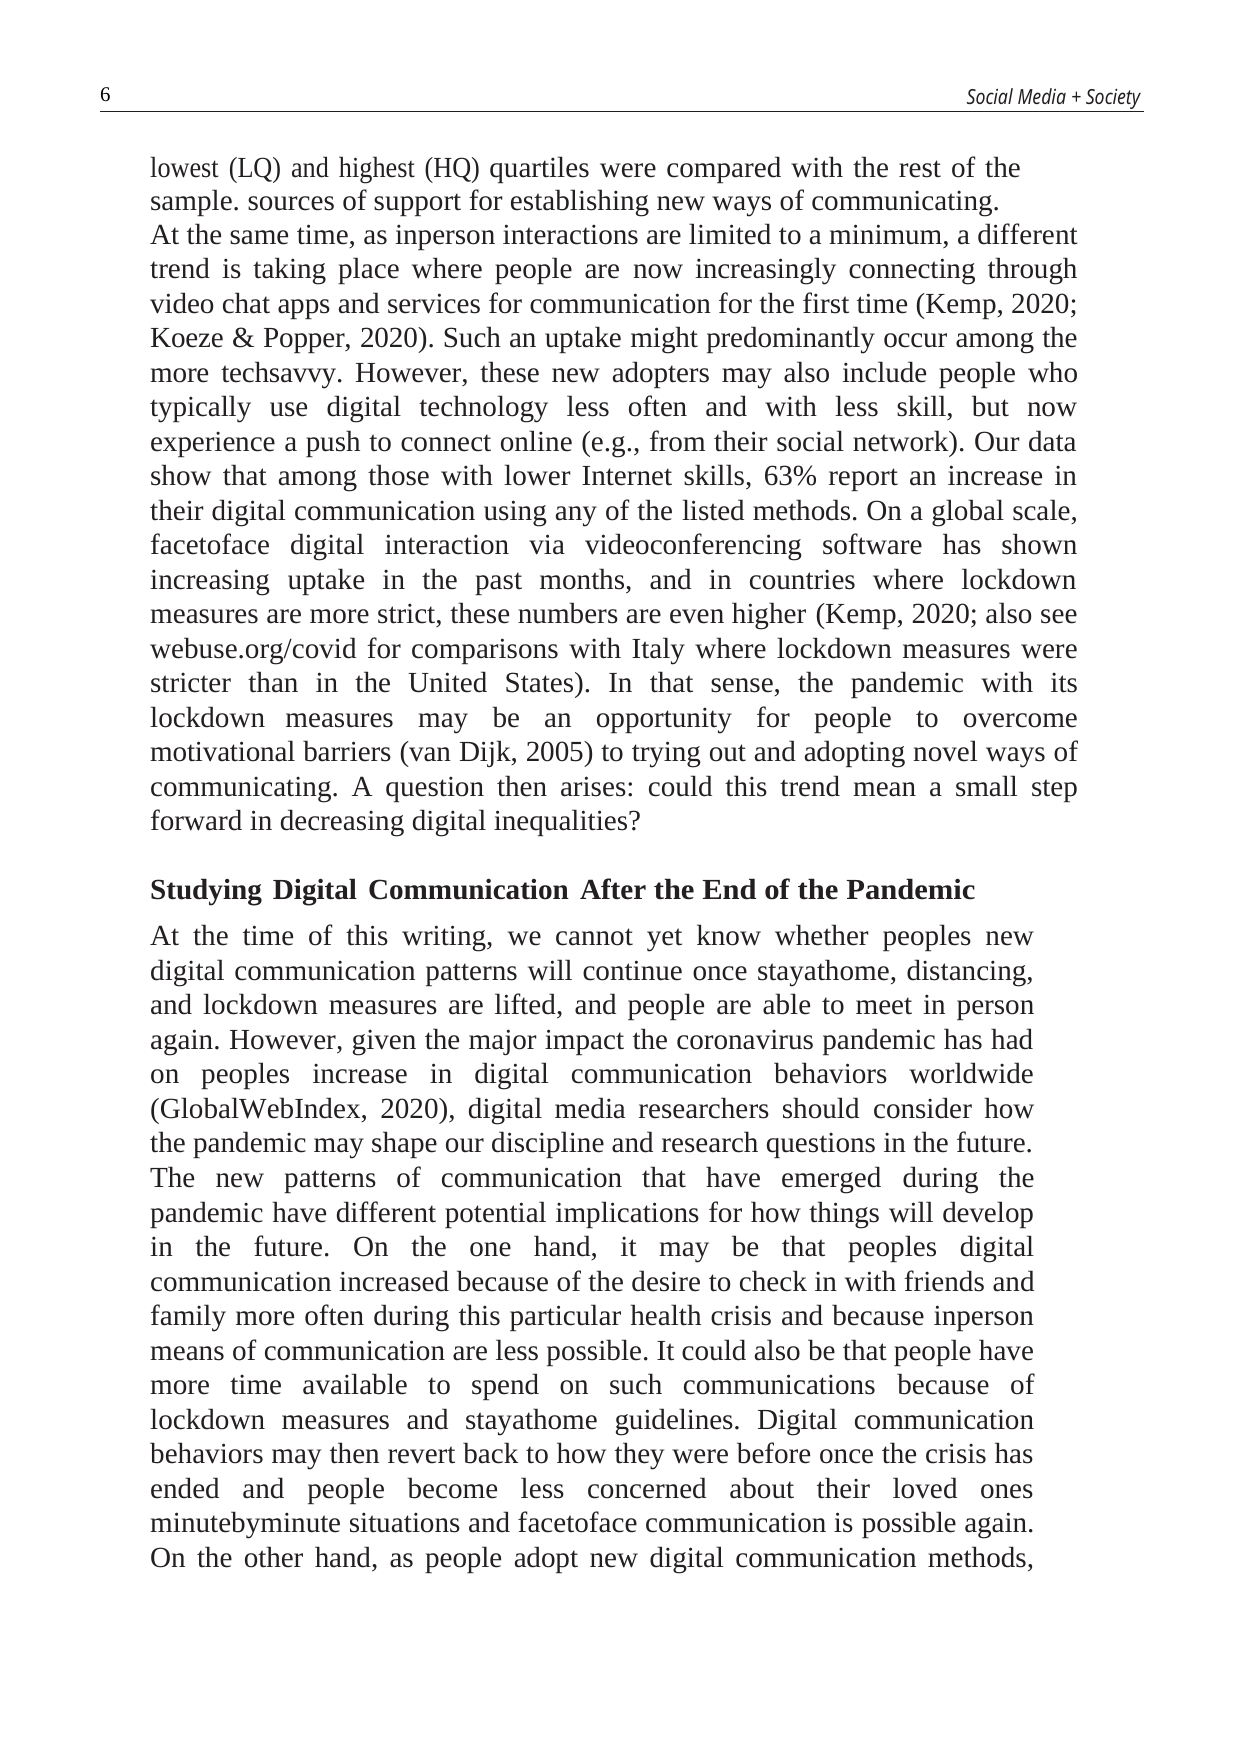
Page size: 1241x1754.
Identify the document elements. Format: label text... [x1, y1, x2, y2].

subtitle Studying Digital Communication After the End of the Pandemic [150, 872, 1019, 906]
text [150, 1161, 1034, 1573]
text At the same time, as inperson interactions are limited to a minimum, a different trend is taking place where people are now increasingly connecting through video chat apps and services for communication for the first time (Kemp, 2020; Koeze & Popper, 2020). Such an uptake might predominantly occur among the more techsavvy. However, these new adopters may also include people who typically use digital technology less often and with less skill, but now experience a push to connect online (e.g., from their social network). Our data show that among those with lower Internet skills, 63% report an increase in their digital communication using any of the listed methods. On a global scale, facetoface digital interaction via videoconferencing software has shown increasing uptake in the past months, and in countries where lockdown measures are more strict, these numbers are even higher (Kemp, 2020; also see webuse.org/covid for comparisons with Italy where lockdown measures were stricter than in the United States). In that sense, the pandemic with its lockdown measures may be an opportunity for people to overcome motivational barriers (van Dijk, 2005) to trying out and adopting novel ways of communicating. A question then arises: could this trend mean a small step forward in decreasing digital inequalities? [150, 217, 1078, 837]
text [150, 150, 1021, 217]
text At the time of this writing, we cannot yet know whether peoples new digital communication patterns will continue once stayathome, distancing, and lockdown measures are lifted, and people are able to meet in person again. However, given the major impact the coronavirus pandemic has had on peoples increase in digital communication behaviors worldwide (GlobalWebIndex, 2020), digital media researchers should consider how the pandemic may shape our discipline and research questions in the future. [150, 918, 1034, 1159]
